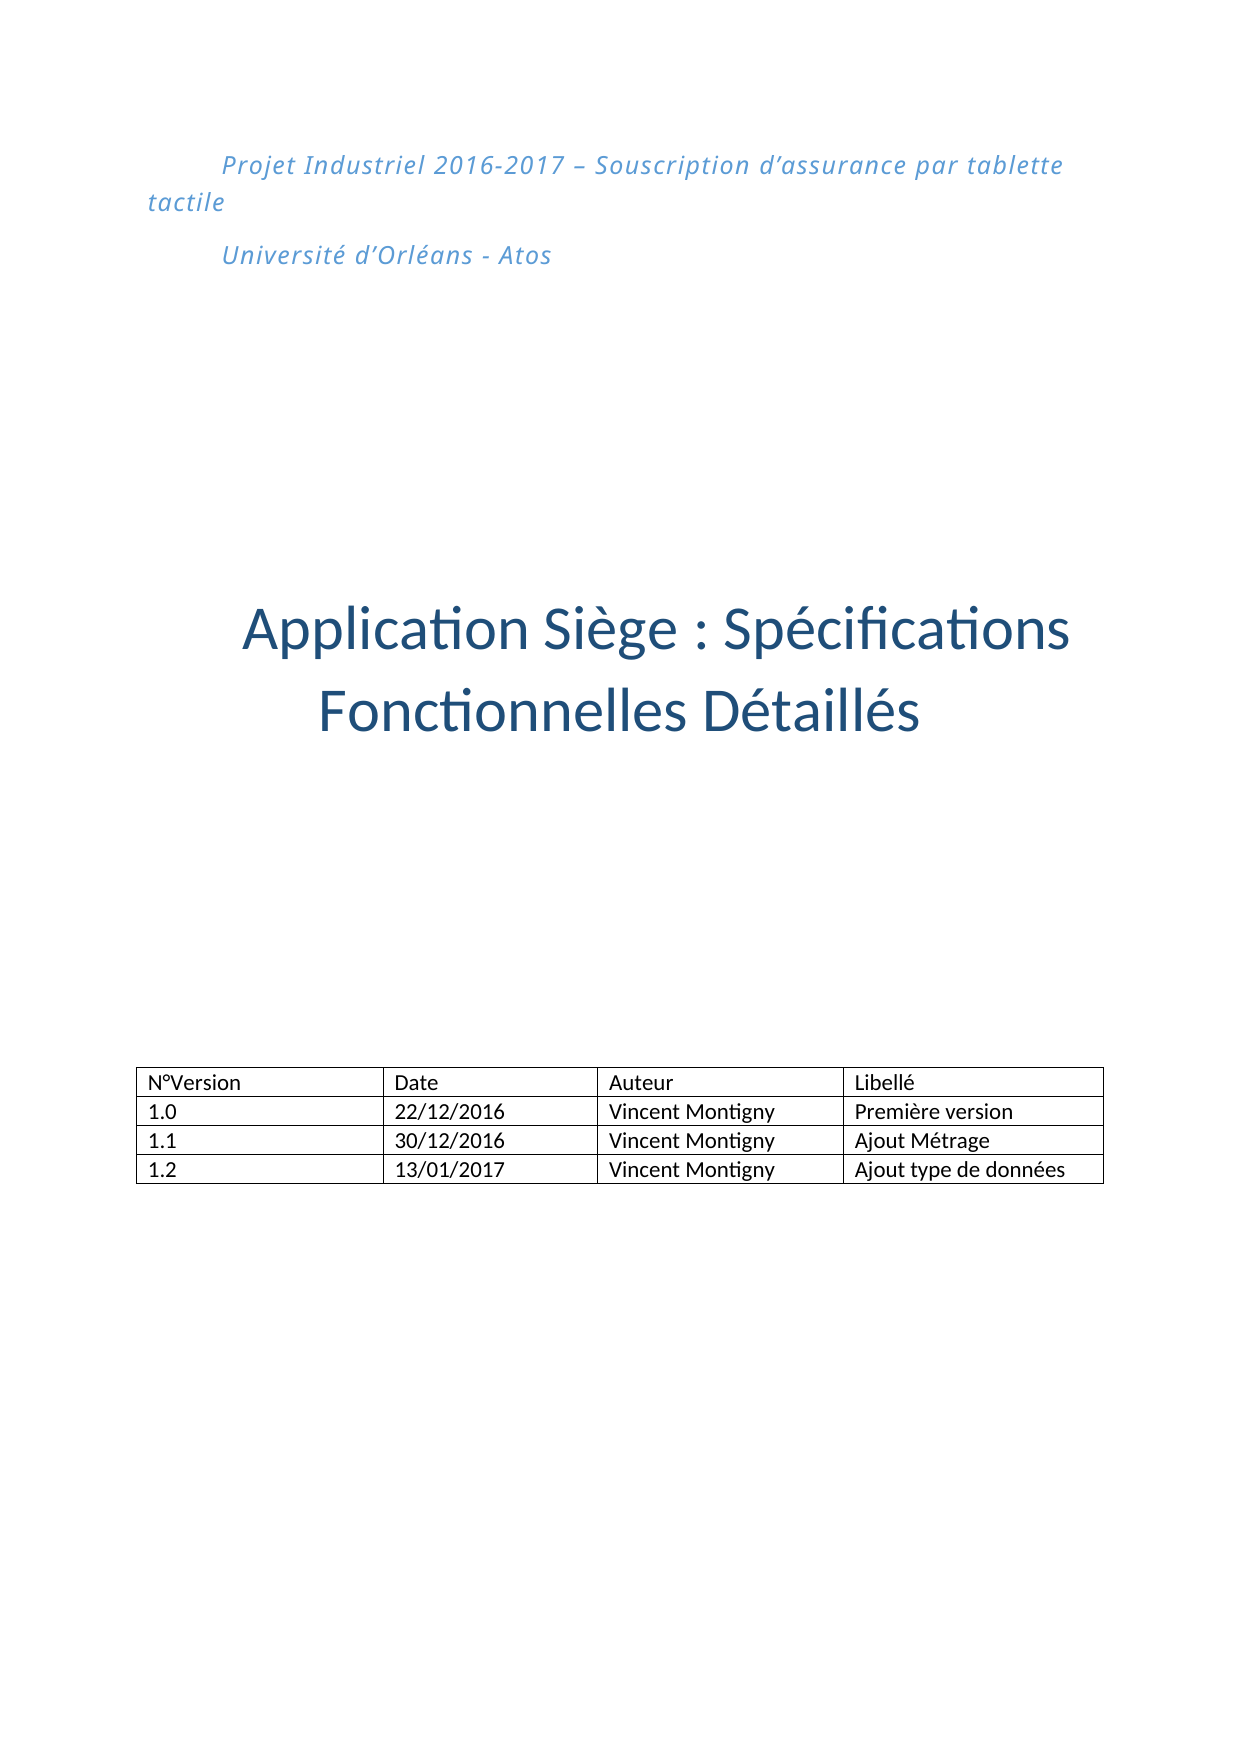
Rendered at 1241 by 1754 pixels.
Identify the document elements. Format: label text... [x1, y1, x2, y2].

subtitle Projet Industriel 2016-2017 – Souscription d’assurance par tablette tactile [148, 148, 1093, 218]
table_cell Vincent Montigny [598, 1155, 843, 1183]
table_cell Vincent Montigny [598, 1097, 843, 1125]
table_cell 22/12/2016 [384, 1097, 597, 1125]
table_header Date [384, 1068, 597, 1096]
table_cell Ajout type de données [844, 1155, 1103, 1183]
table_cell 13/01/2017 [384, 1155, 597, 1183]
subtitle Université d’Orléans - Atos [148, 238, 1093, 272]
table_header Libellé [844, 1068, 1103, 1096]
table_cell Première version [844, 1097, 1103, 1125]
table_cell Ajout Métrage [844, 1126, 1103, 1154]
table_cell 1.2 [137, 1155, 383, 1183]
text Application Siège : Spécifications Fonctionnelles Détaillés [148, 588, 1093, 747]
table_header Auteur [598, 1068, 843, 1096]
table_cell Vincent Montigny [598, 1126, 843, 1154]
table_header N°Version [137, 1068, 383, 1096]
table_cell 1.0 [137, 1097, 383, 1125]
table_cell 30/12/2016 [384, 1126, 597, 1154]
table_cell 1.1 [137, 1126, 383, 1154]
